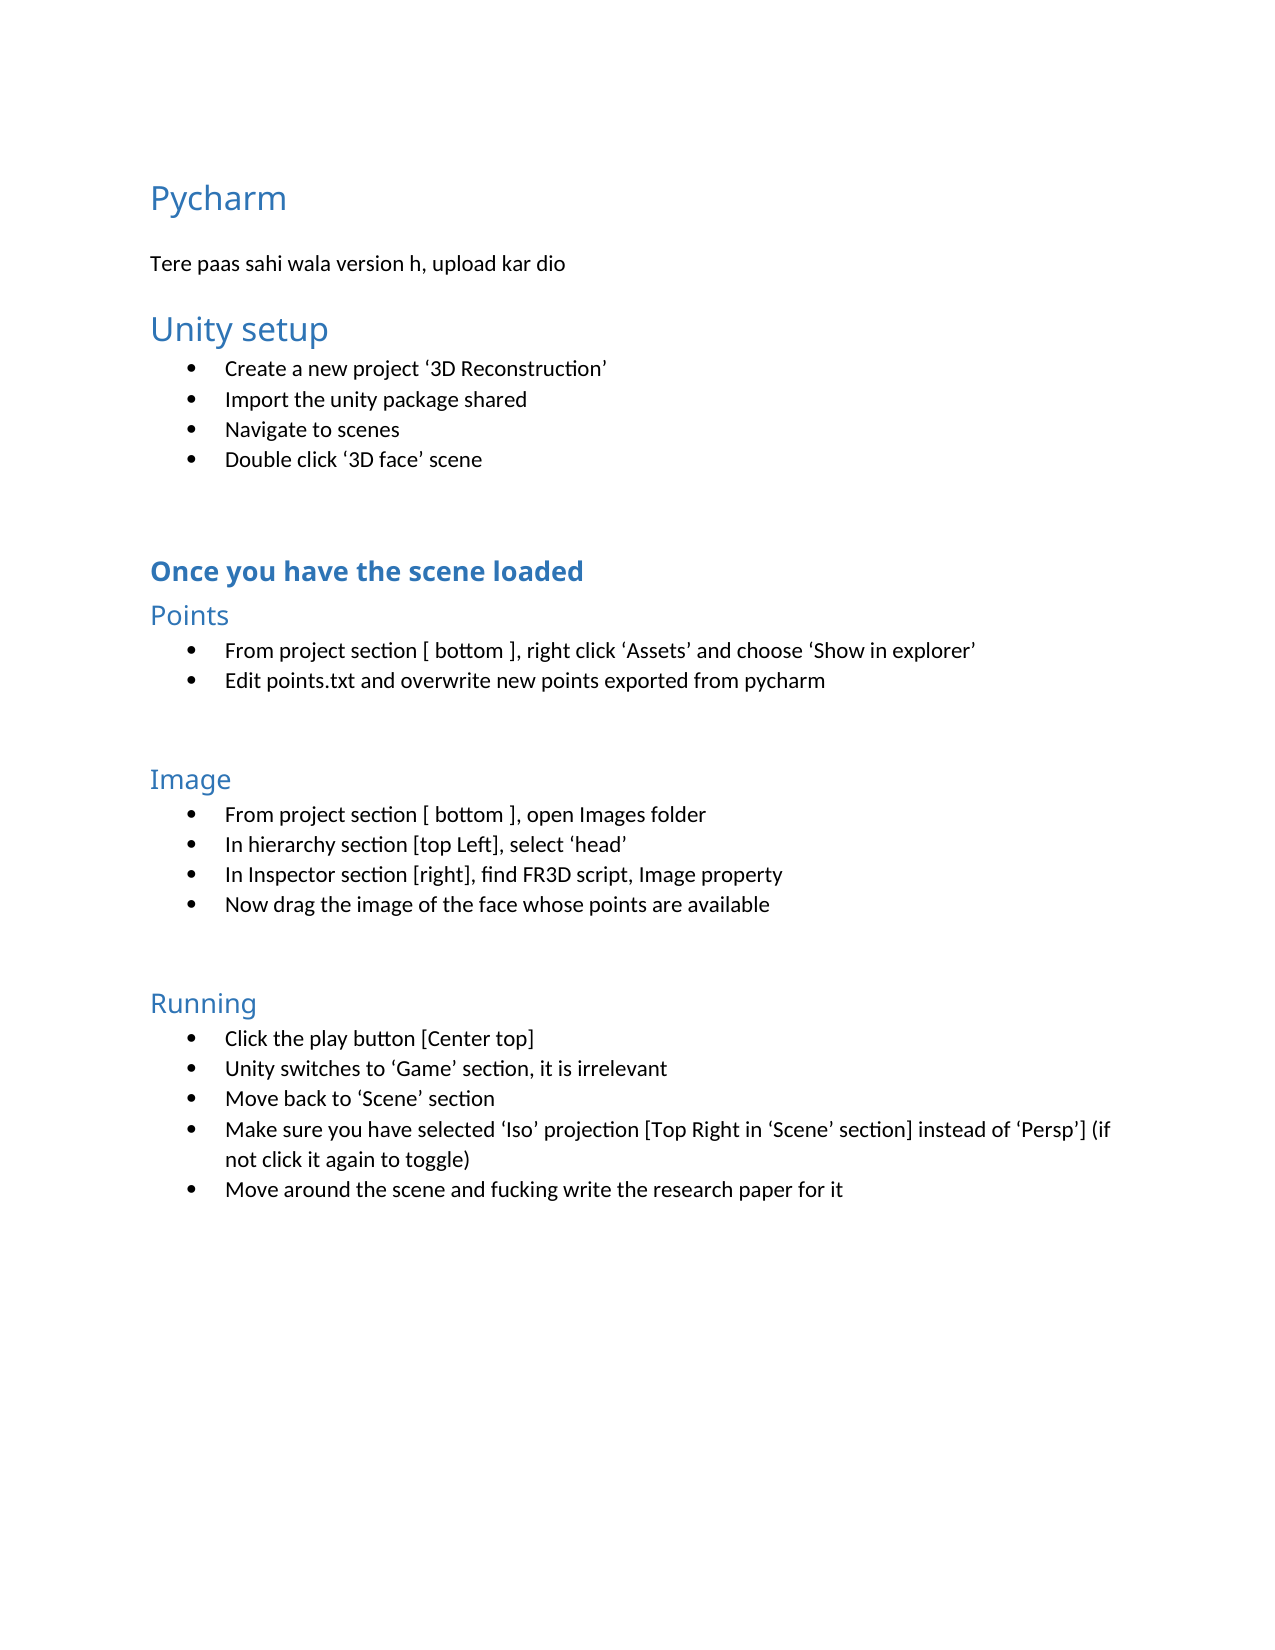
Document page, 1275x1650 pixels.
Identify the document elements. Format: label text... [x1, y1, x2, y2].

list Make sure you have selected ‘Iso’ projection [Top Right in ‘Scene’ section] instead of ‘Persp’] (if not click it again to toggle) [187, 1115, 1125, 1173]
list From project section [ bottom ], right click ‘Assets’ and choose ‘Show in explorer’ [187, 636, 1125, 664]
subtitle Tere paas sahi wala version h, upload kar dio [150, 249, 1125, 277]
list Navigate to scenes [187, 415, 1125, 443]
list From project section [ bottom ], open Images folder [187, 800, 1125, 828]
subtitle Image [150, 760, 1125, 797]
list Move back to ‘Scene’ section [187, 1084, 1125, 1112]
list Create a new project ‘3D Reconstruction’ [187, 354, 1125, 382]
list Edit points.txt and overwrite new points exported from pycharm [187, 666, 1125, 694]
list In hierarchy section [top Left], select ‘head’ [187, 830, 1125, 858]
subtitle Unity setup [150, 306, 1125, 351]
list Move around the scene and fucking write the research paper for it [187, 1175, 1125, 1203]
list Unity switches to ‘Game’ section, it is irrelevant [187, 1054, 1125, 1082]
subtitle Running [150, 984, 1125, 1021]
subtitle Pycharm [150, 175, 1125, 220]
list Now drag the image of the face whose points are available [187, 891, 1125, 918]
subtitle Once you have the scene loaded [150, 552, 1125, 589]
list Import the unity package shared [187, 385, 1125, 413]
list In Inspector section [right], find FR3D script, Image property [187, 860, 1125, 888]
list Click the play button [Center top] [187, 1024, 1125, 1052]
subtitle Points [150, 596, 1125, 633]
list Double click ‘3D face’ scene [187, 445, 1125, 473]
